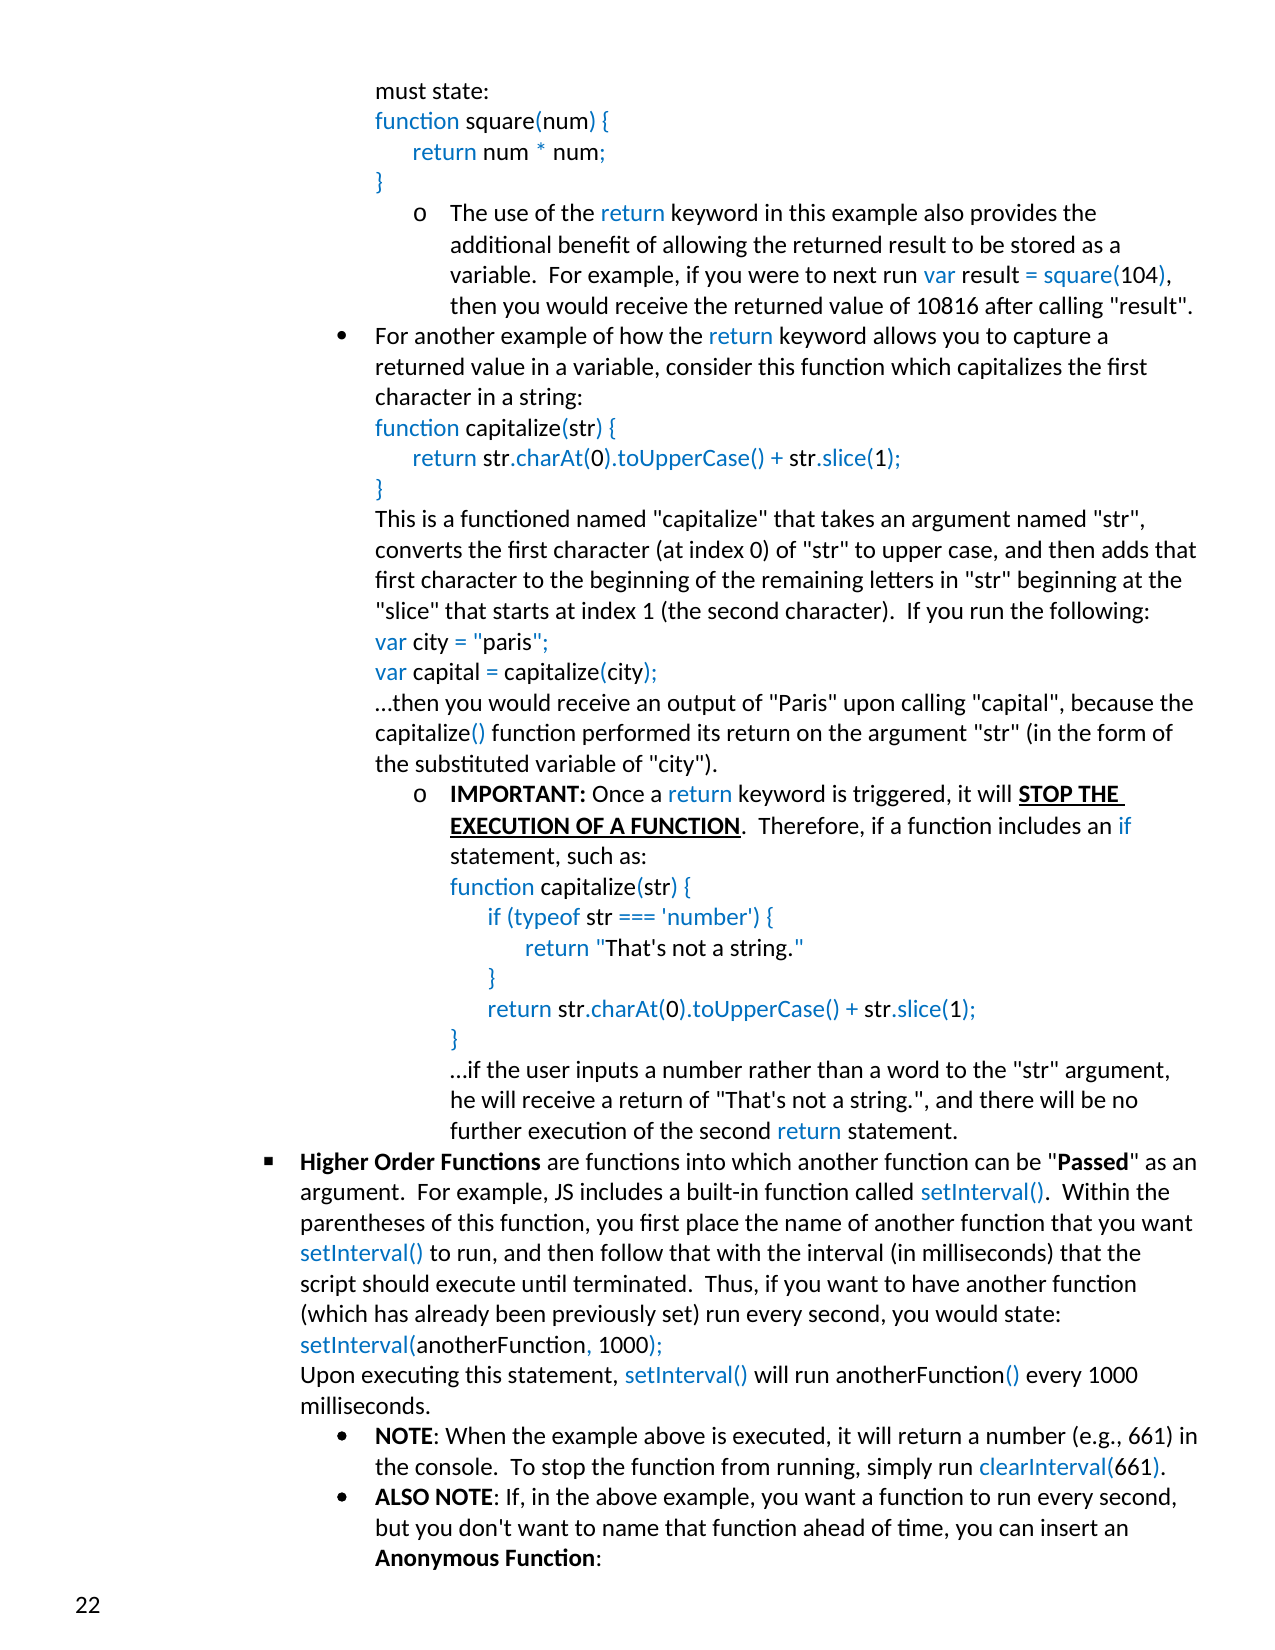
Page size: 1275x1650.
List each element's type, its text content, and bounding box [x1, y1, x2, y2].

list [337, 1481, 1200, 1573]
list For another example of how the return keyword allows you to capture a returned value in a variable, consider this function which capitalizes the first character in a string: function capitalize(str) { return str.charAt(0).toUpperCase() + str.slice(1); } This is a functioned named "capitalize" that takes an argument named "str", converts the first character (at index 0) of "str" to upper case, and then adds that first character to the beginning of the remaining letters in "str" beginning at the "slice" that starts at index 1 (the second character). If you run the following: var city = "paris"; var capital = capitalize(city); …then you would receive an output of "Paris" upon calling "capital", because the capitalize() function performed its return on the argument "str" (in the form of the substituted variable of "city"). [337, 320, 1200, 778]
list NOTE: When the example above is executed, it will return a number (e.g., 661) in the console. To stop the function from running, simply run clearInterval(661). [337, 1420, 1200, 1481]
list The use of the return keyword in this example also provides the additional benefit of allowing the returned result to be stored as a variable. For example, if you were to next run var result = square(104), then you would receive the returned value of 10816 after calling "result". [412, 197, 1200, 320]
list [337, 75, 1200, 197]
list Higher Order Functions are functions into which another function can be "Passed" as an argument. For example, JS includes a built-in function called setInterval(). Within the parentheses of this function, you first place the name of another function that you want setInterval() to run, and then follow that with the interval (in milliseconds) that the script should execute until terminated. Thus, if you want to have another function (which has already been previously set) run every second, you would state: setInterval(anotherFunction, 1000); Upon executing this statement, setInterval() will run anotherFunction() every 1000 milliseconds. [262, 1146, 1200, 1420]
list IMPORTANT: Once a return keyword is triggered, it will STOP THE EXECUTION OF A FUNCTION. Therefore, if a function includes an if statement, such as: function capitalize(str) { if (typeof str === 'number') { return "That's not a string." } return str.charAt(0).toUpperCase() + str.slice(1); } …if the user inputs a number rather than a word to the "str" argument, he will receive a return of "That's not a string.", and there will be no further execution of the second return statement. [412, 778, 1200, 1146]
